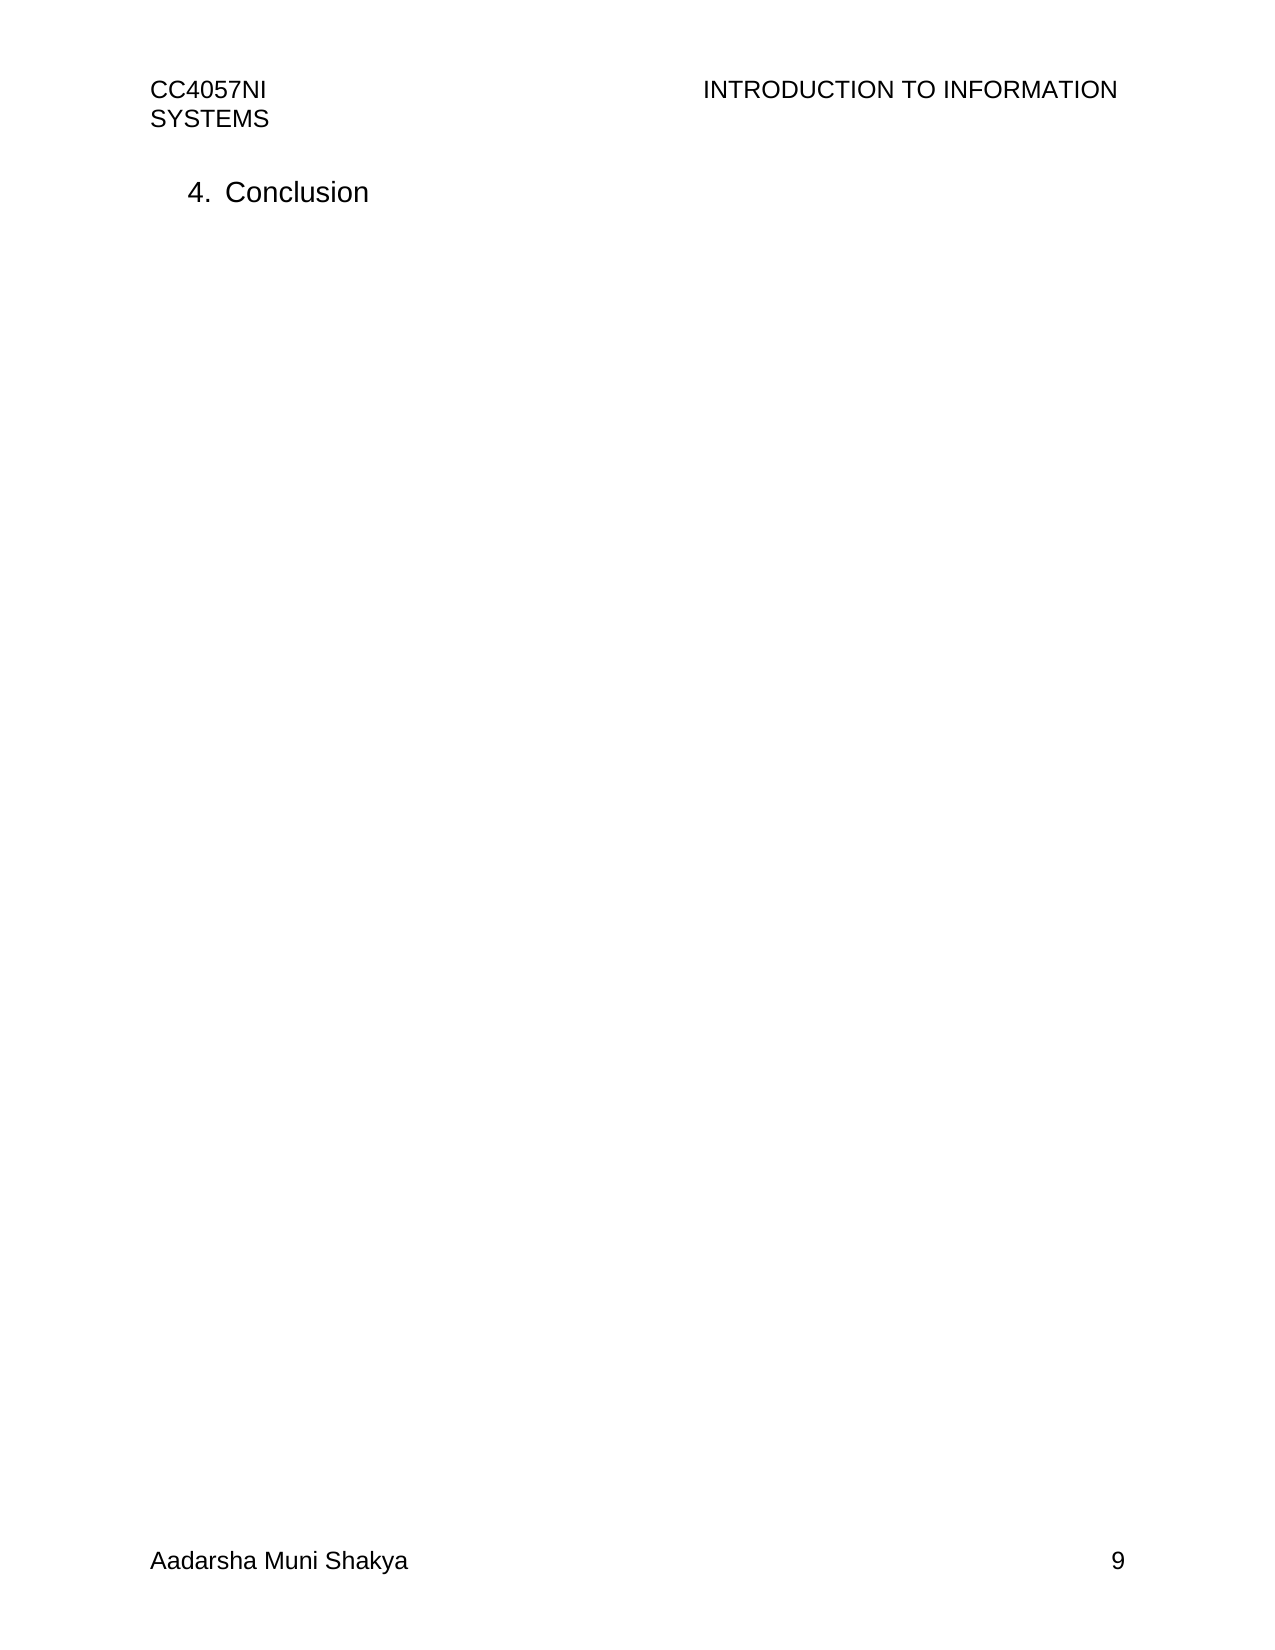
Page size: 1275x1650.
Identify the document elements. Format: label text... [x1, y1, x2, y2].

subtitle Conclusion [187, 175, 1125, 208]
